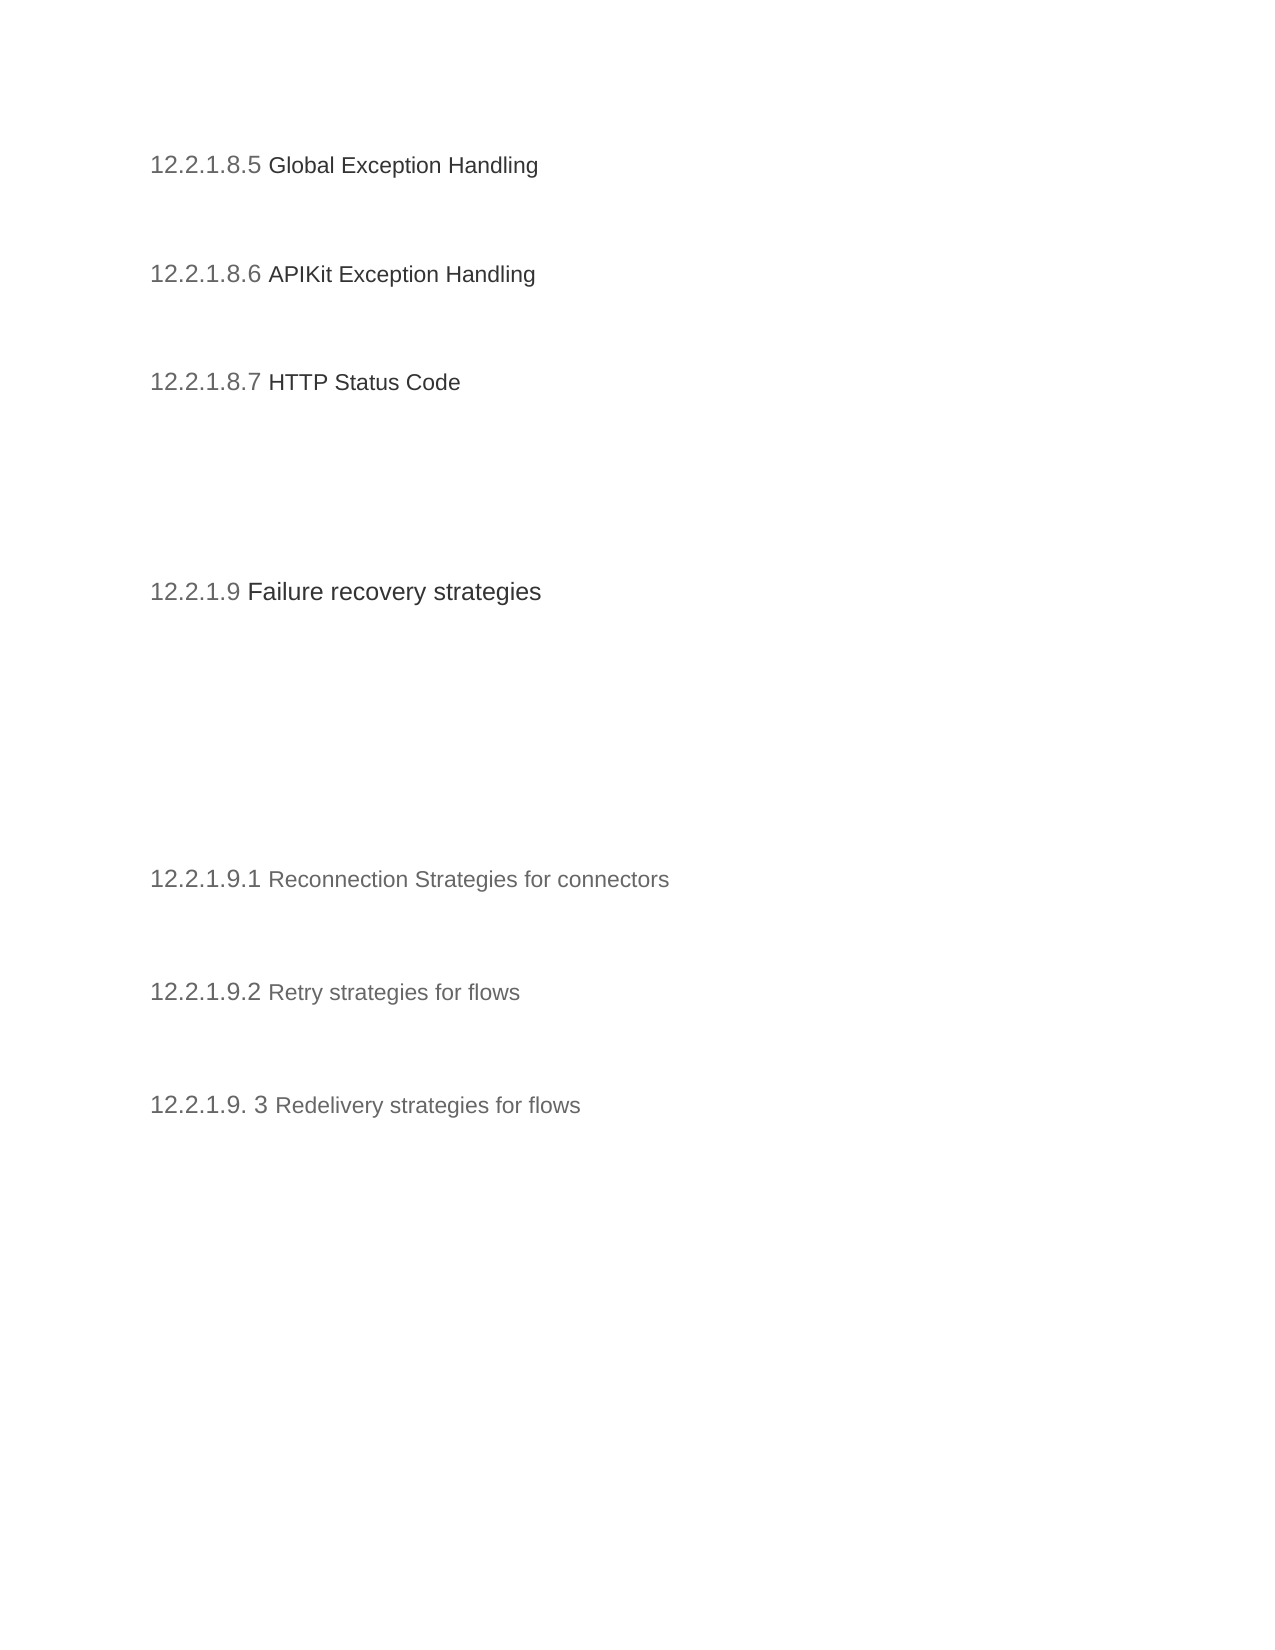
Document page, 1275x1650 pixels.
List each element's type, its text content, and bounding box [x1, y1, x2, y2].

subtitle 12.2.1.9.1 Reconnection Strategies for connectors [150, 864, 1127, 892]
subtitle 12.2.1.8.6 APIKit Exception Handling [150, 259, 1127, 287]
subtitle 12.2.1.8.7 HTTP Status Code [150, 367, 1127, 396]
subtitle 12.2.1.8.5 Global Exception Handling [150, 150, 1127, 179]
subtitle 12.2.1.9 Failure recovery strategies [150, 577, 1127, 606]
subtitle 12.2.1.9.2 Retry strategies for flows [150, 977, 1127, 1006]
subtitle 12.2.1.9. 3 Redelivery strategies for flows [150, 1091, 1127, 1119]
